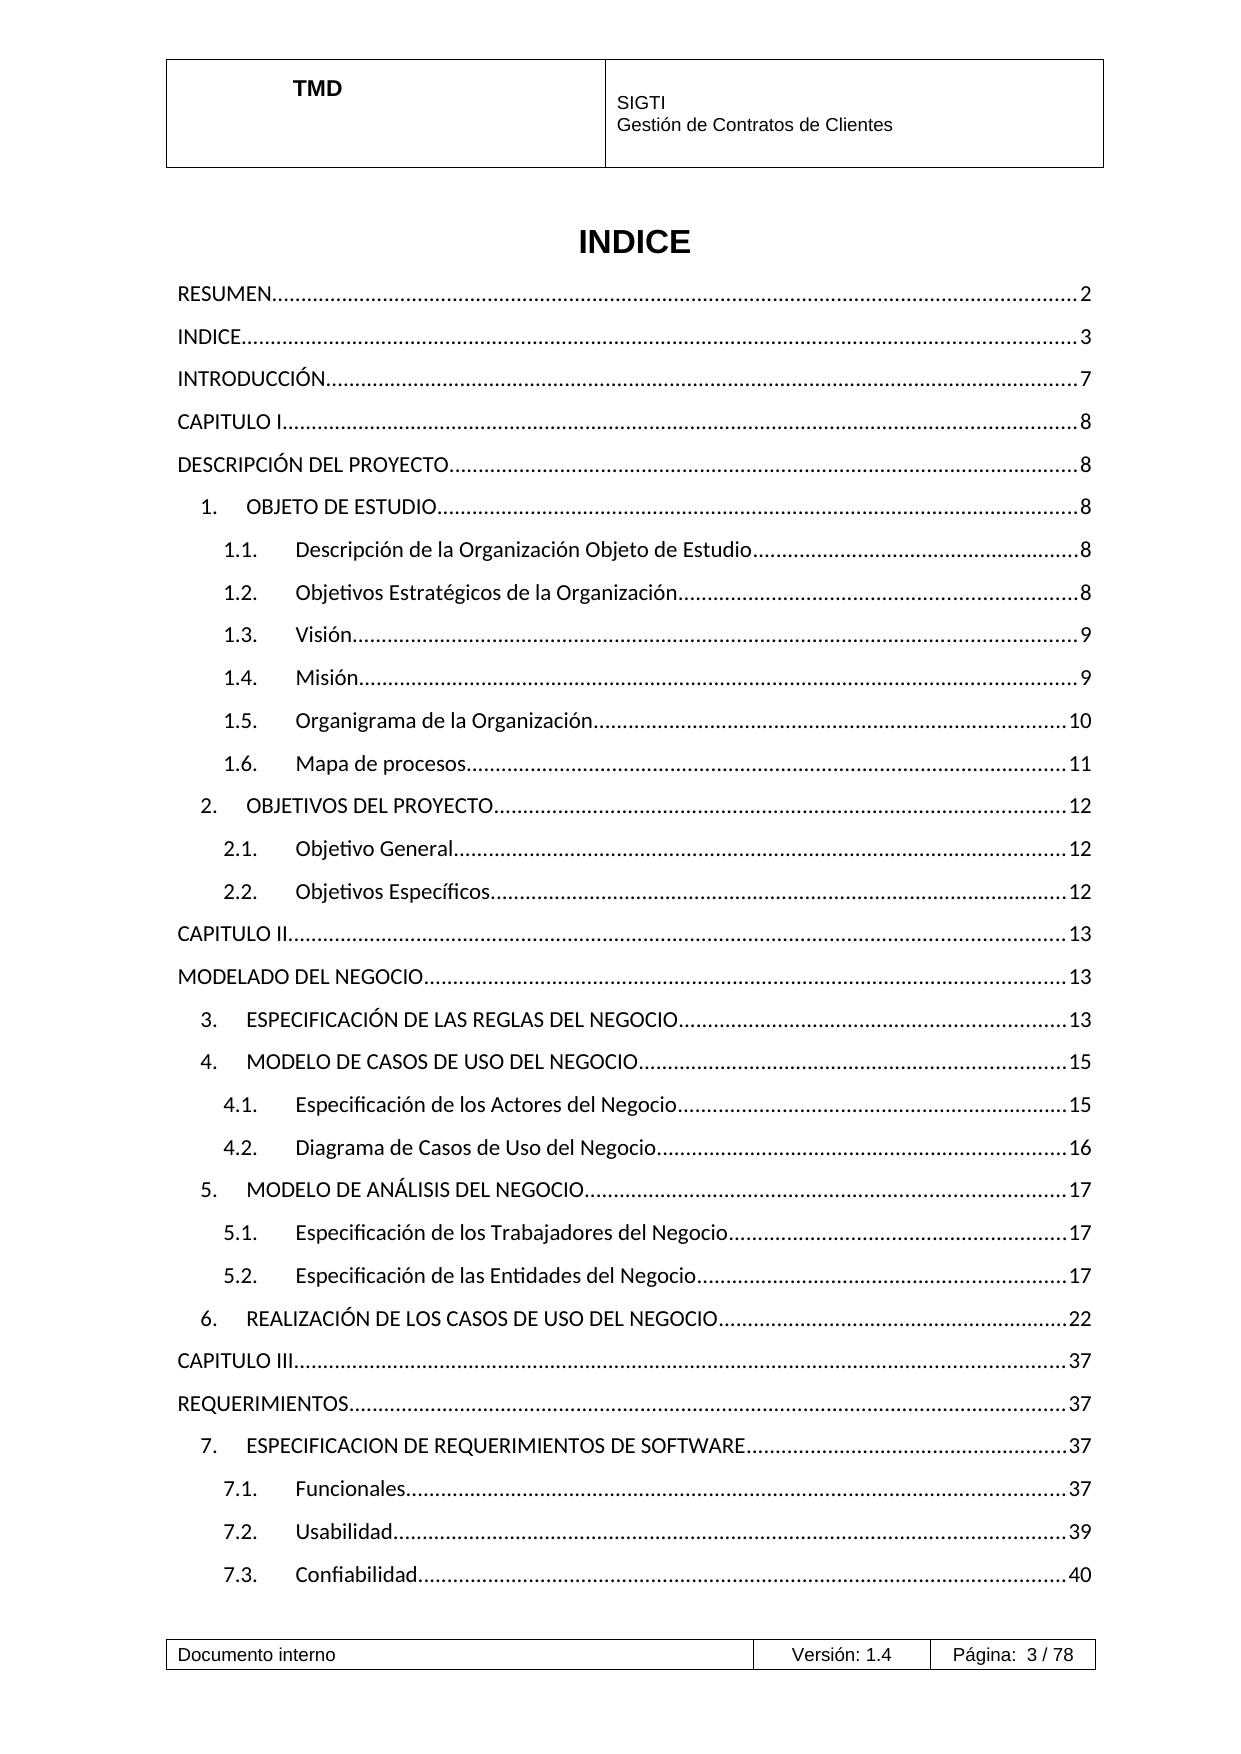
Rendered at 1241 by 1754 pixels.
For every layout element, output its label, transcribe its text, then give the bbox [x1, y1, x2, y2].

text INDICE 3 [177, 322, 1092, 350]
text 1.4. Misión 9 [223, 663, 1092, 691]
text DESCRIPCIÓN DEL PROYECTO 8 [177, 450, 1092, 478]
text 1.3. Visión 9 [223, 621, 1092, 648]
text 1.1. Descripción de la Organización Objeto de Estudio 8 [223, 535, 1092, 563]
text 4.1. Especificación de los Actores del Negocio 15 [223, 1090, 1092, 1118]
text INTRODUCCIÓN 7 [177, 364, 1092, 393]
text CAPITULO III 37 [177, 1346, 1092, 1374]
text 5.2. Especificación de las Entidades del Negocio 17 [223, 1261, 1092, 1289]
text MODELADO DEL NEGOCIO 13 [177, 962, 1092, 990]
text 7.1. Funcionales 37 [223, 1474, 1092, 1502]
text 7.3. Confiabilidad 40 [223, 1560, 1092, 1588]
text 1. OBJETO DE ESTUDIO 8 [200, 492, 1092, 520]
text 2.2. Objetivos Específicos 12 [223, 877, 1092, 905]
text 2. OBJETIVOS DEL PROYECTO 12 [200, 791, 1092, 819]
text 4.2. Diagrama de Casos de Uso del Negocio 16 [223, 1133, 1092, 1161]
text 1.6. Mapa de procesos 11 [223, 749, 1092, 777]
text REQUERIMIENTOS 37 [177, 1389, 1092, 1417]
text 6. REALIZACIÓN DE LOS CASOS DE USO DEL NEGOCIO 22 [200, 1304, 1092, 1332]
text 4. MODELO DE CASOS DE USO DEL NEGOCIO 15 [200, 1047, 1092, 1075]
text 5. MODELO DE ANÁLISIS DEL NEGOCIO 17 [200, 1176, 1092, 1203]
text CAPITULO II 13 [177, 919, 1092, 947]
text 7.2. Usabilidad 39 [223, 1517, 1092, 1545]
text 1.2. Objetivos Estratégicos de la Organización 8 [223, 578, 1092, 606]
text 1.5. Organigrama de la Organización 10 [223, 706, 1092, 734]
text 7. ESPECIFICACION DE REQUERIMIENTOS DE SOFTWARE 37 [200, 1432, 1092, 1459]
text 5.1. Especificación de los Trabajadores del Negocio 17 [223, 1218, 1092, 1246]
text 3. ESPECIFICACIÓN DE LAS REGLAS DEL NEGOCIO 13 [200, 1005, 1092, 1033]
text RESUMEN 2 [177, 279, 1092, 307]
text 2.1. Objetivo General 12 [223, 834, 1092, 862]
text CAPITULO I 8 [177, 407, 1092, 435]
subtitle INDICE [177, 222, 1092, 260]
